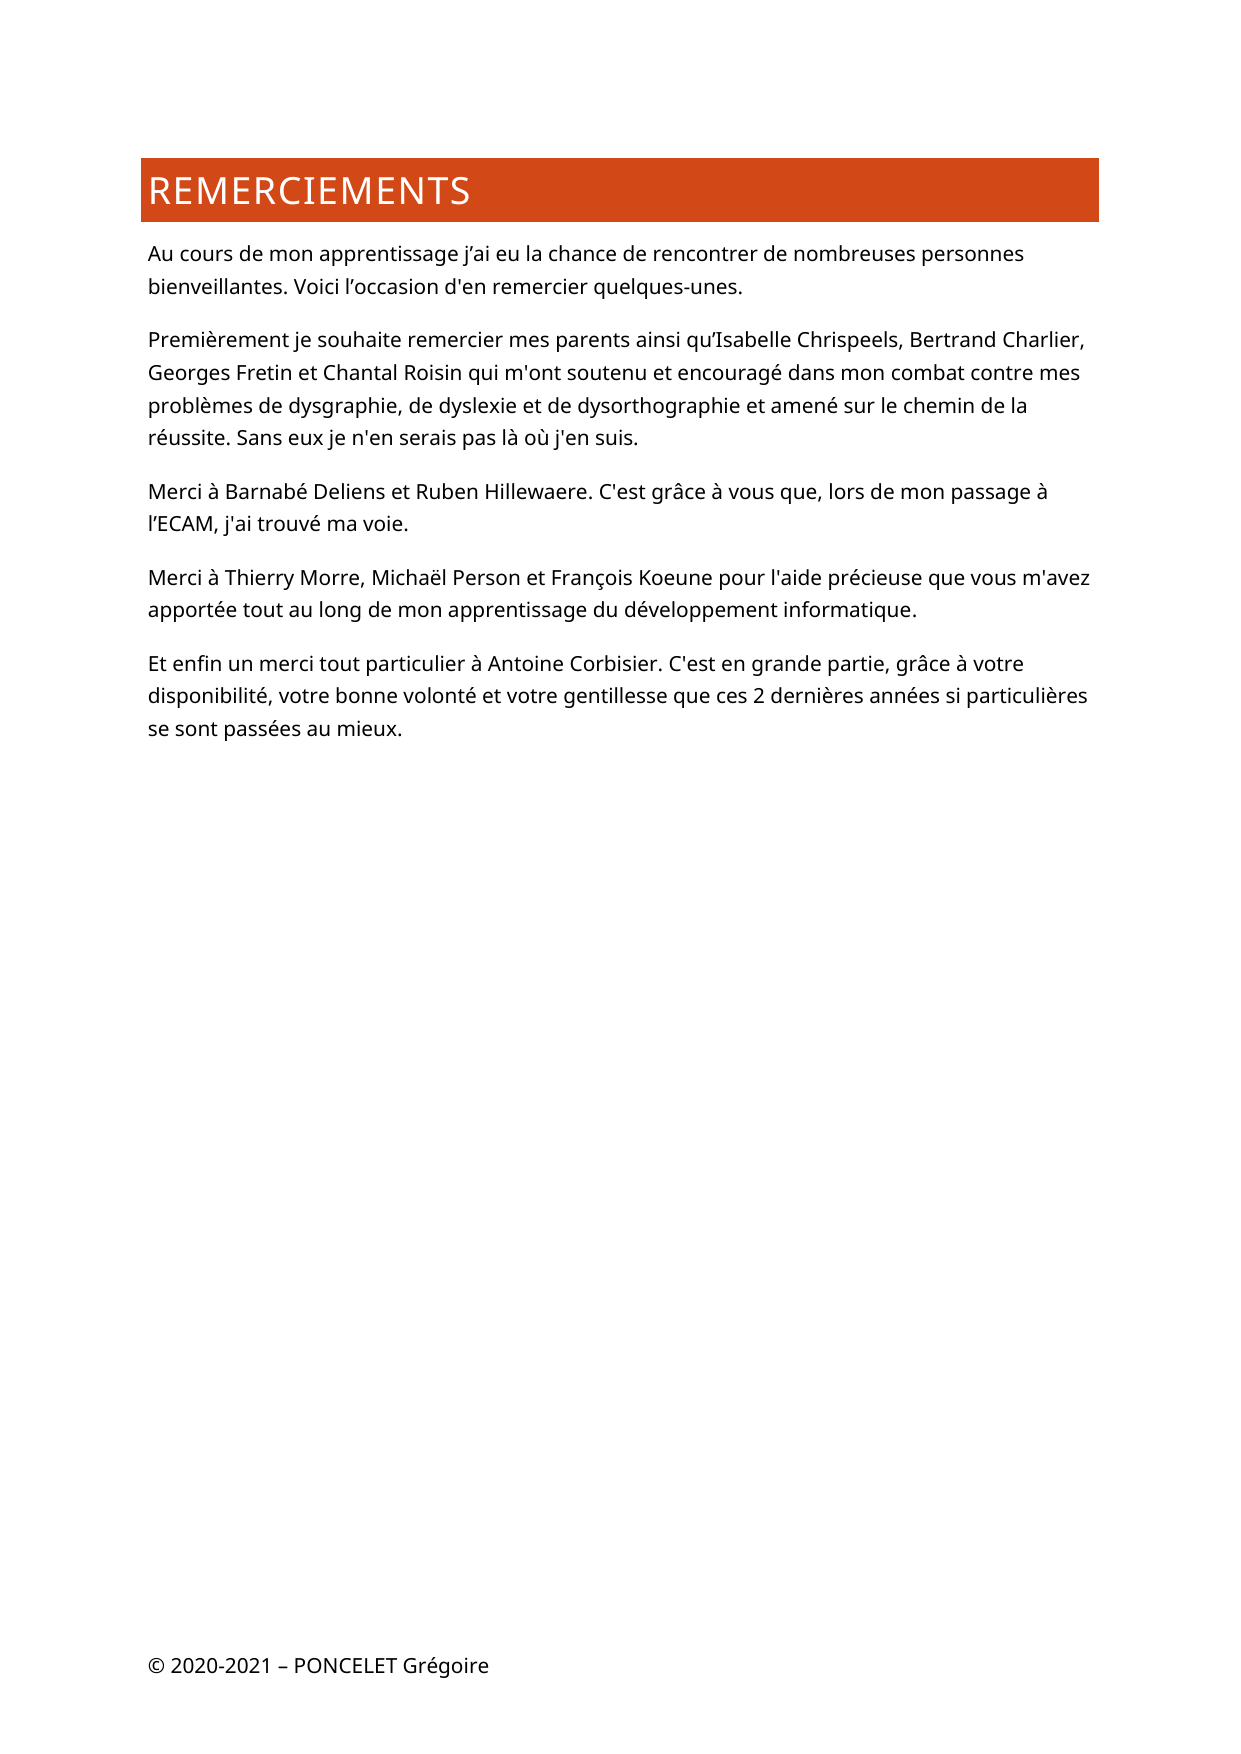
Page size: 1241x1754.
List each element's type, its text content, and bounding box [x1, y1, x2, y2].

text Merci à Barnabé Deliens et Ruben Hillewaere. C'est grâce à vous que, lors de mon passage à l’ECAM, j'ai trouvé ma voie. [148, 477, 1093, 538]
text Premièrement je souhaite remercier mes parents ainsi qu’Isabelle Chrispeels, Bertrand Charlier, Georges Fretin et Chantal Roisin qui m'ont soutenu et encouragé dans mon combat contre mes problèmes de dysgraphie, de dyslexie et de dysorthographie et amené sur le chemin de la réussite. Sans eux je n'en serais pas là où j'en suis. [148, 326, 1093, 452]
text Et enfin un merci tout particulier à Antoine Corbisier. C'est en grande partie, grâce à votre disponibilité, votre bonne volonté et votre gentillesse que ces 2 dernières années si particulières se sont passées au mieux. [148, 649, 1093, 743]
text Remerciements [148, 164, 1093, 215]
text Au cours de mon apprentissage j’ai eu la chance de rencontrer de nombreuses personnes bienveillantes. Voici l’occasion d'en remercier quelques-unes. [148, 239, 1093, 301]
text Merci à Thierry Morre, Michaël Person et François Koeune pour l'aide précieuse que vous m'avez apportée tout au long de mon apprentissage du développement informatique. [148, 563, 1093, 624]
